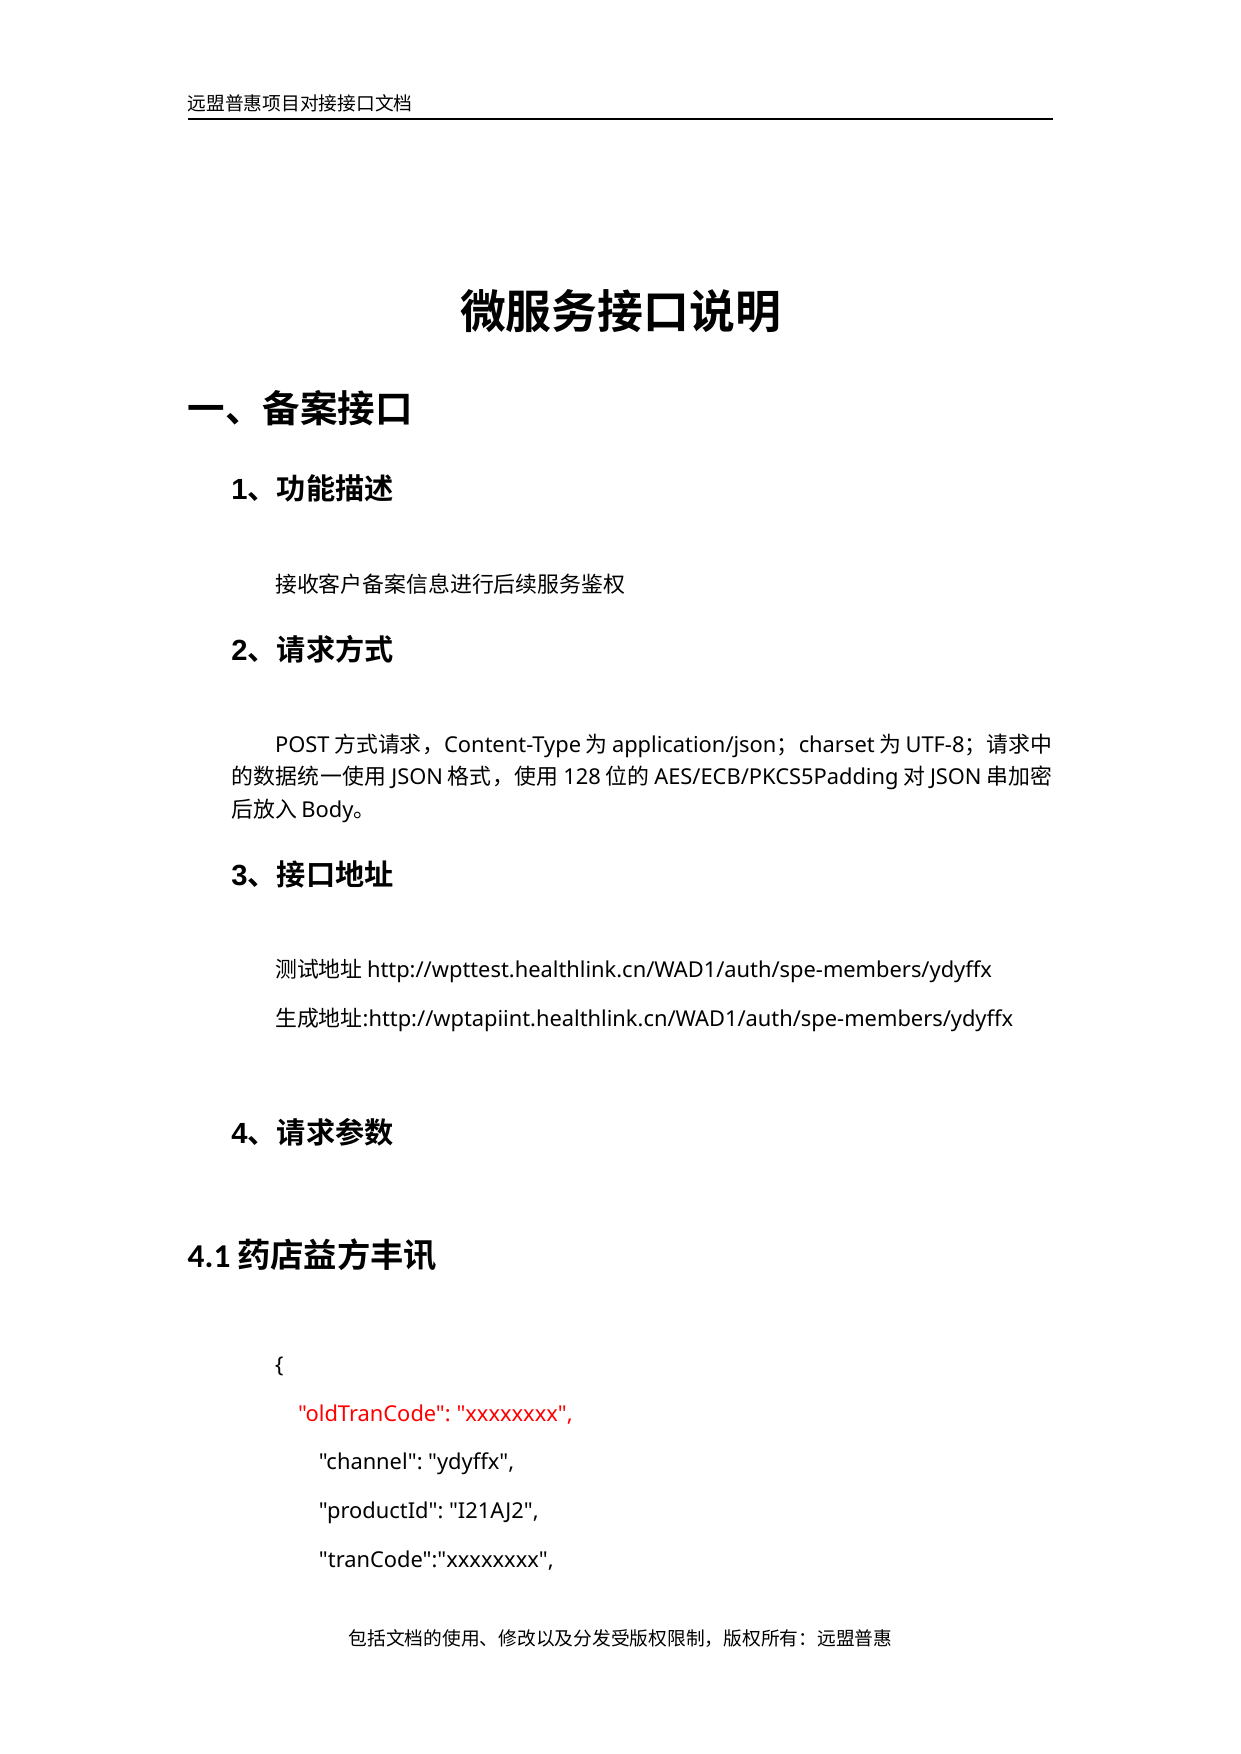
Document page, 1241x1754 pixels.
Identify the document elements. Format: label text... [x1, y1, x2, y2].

text 微服务接口说明 [187, 259, 1053, 357]
subtitle 2、请求方式 [231, 615, 1053, 680]
text "tranCode":"xxxxxxxx", [231, 1542, 1053, 1575]
text "productId": "I21AJ2", [231, 1494, 1053, 1526]
text "oldTranCode": "xxxxxxxx", [231, 1396, 1053, 1429]
text 接收客户备案信息进行后续服务鉴权 [231, 566, 1053, 599]
subtitle 接口地址 [231, 840, 1053, 905]
text 生成地址:http://wptapiint.healthlink.cn/WAD1/auth/spe-members/ydyffx [231, 1001, 1053, 1033]
text 测试地址http://wpttest.healthlink.cn/WAD1/auth/spe-members/ydyffx [231, 952, 1053, 984]
subtitle 4.1药店益方丰讯 [187, 1221, 1053, 1286]
text { [231, 1347, 1053, 1380]
subtitle 请求参数 [231, 1098, 1053, 1163]
subtitle 1、功能描述 [231, 454, 1053, 519]
text POST方式请求，Content-Type为application/json；charset为UTF-8；请求中的数据统一使用JSON格式，使用128位的AES/ECB/PKCS5Padding对JSON串加密后放入Body。 [231, 727, 1053, 824]
text "channel": "ydyffx", [231, 1445, 1053, 1477]
text 一、备案接口 [187, 373, 1053, 438]
